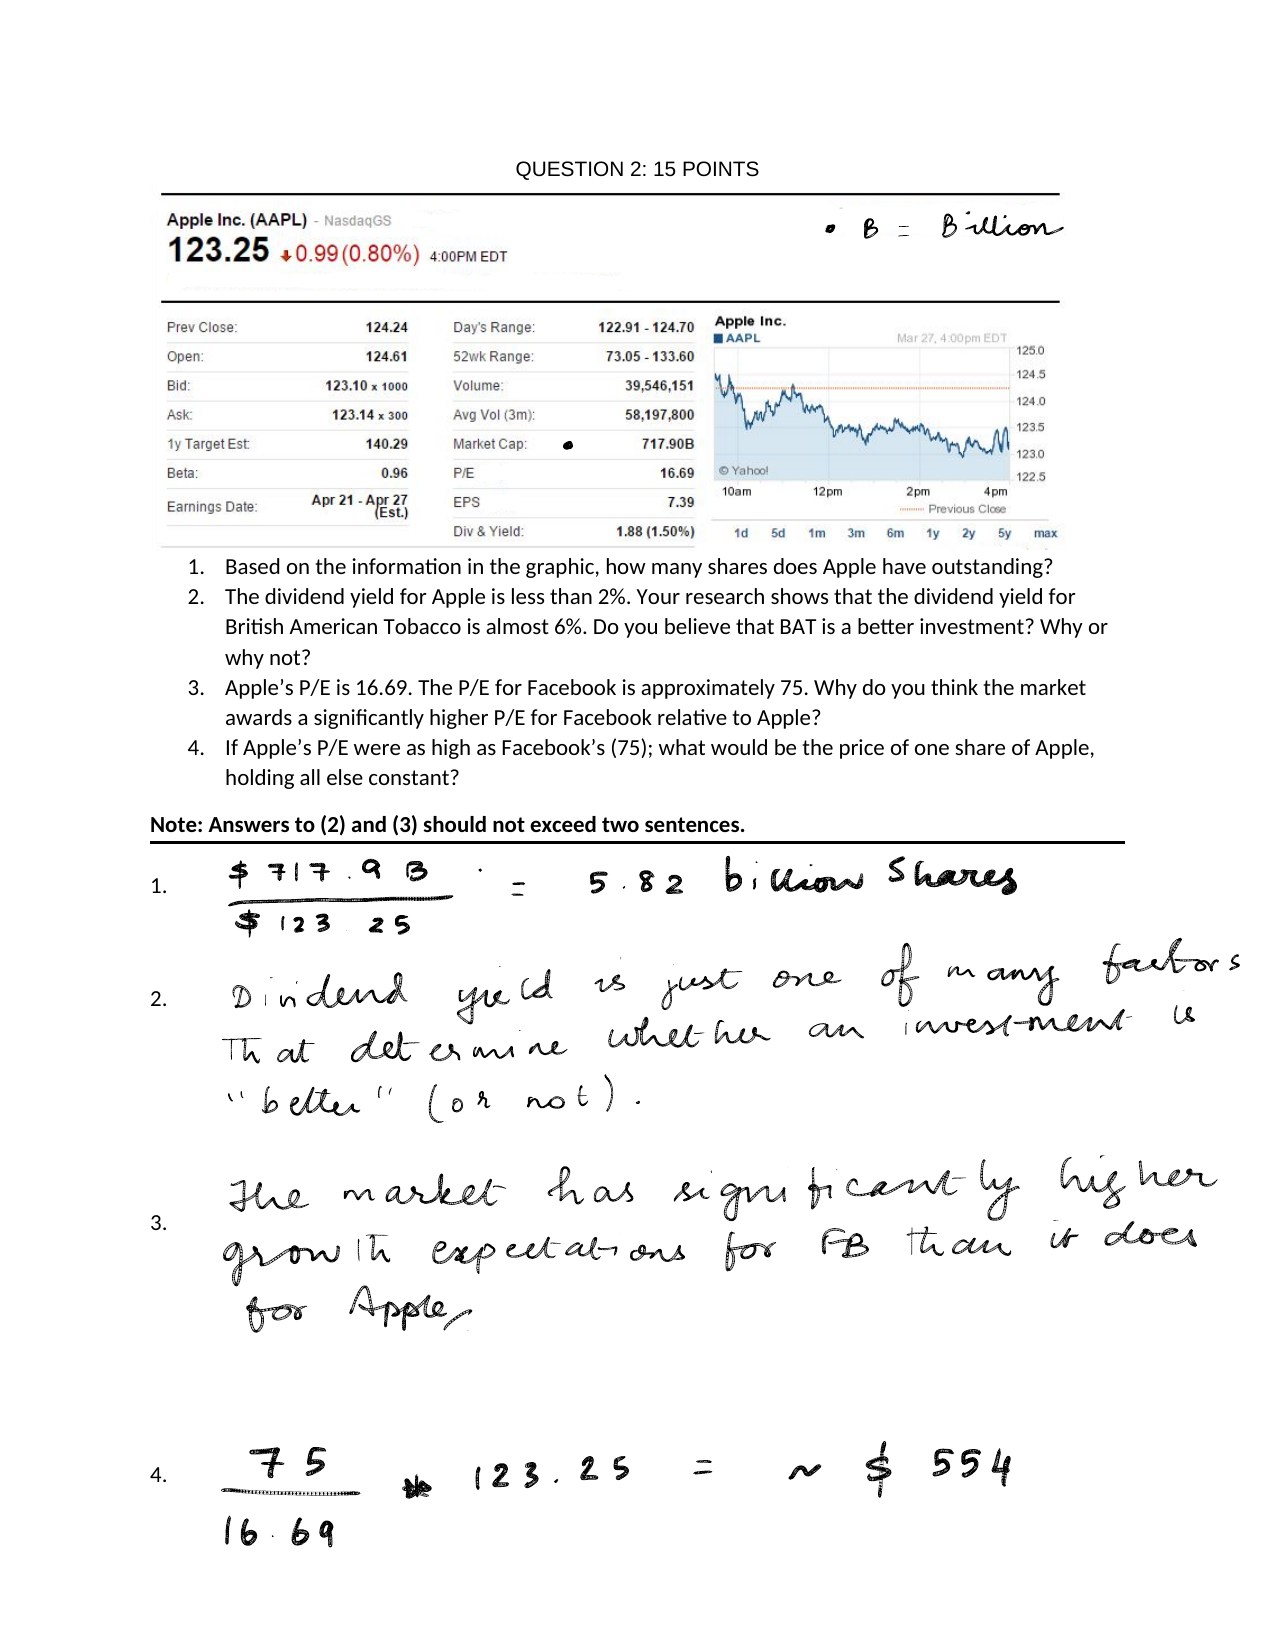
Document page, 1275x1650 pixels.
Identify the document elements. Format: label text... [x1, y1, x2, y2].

text 4. [150, 1460, 879, 1488]
text 1. [150, 872, 1125, 900]
text Note: Answers to (2) and (3) should not exceed two sentences. [150, 810, 1125, 841]
text 4. [883, 1460, 1125, 1488]
list Apple’s P/E is 16.69. The P/E for Facebook is approximately 75. Why do you think the market awards a significantly higher P/E for Facebook relative to Apple? [187, 673, 1125, 731]
text 2. [150, 984, 1125, 1012]
list If Apple’s P/E were as high as Facebook’s (75); what would be the price of one share of Apple, holding all else constant? [187, 733, 1125, 792]
picture [150, 183, 1125, 552]
list The dividend yield for Apple is less than 2%. Your research shows that the dividend yield for British American Tobacco is almost 6%. Do you believe that BAT is a better investment? Why or why not? [187, 582, 1125, 671]
text QUESTION 2: 15 POINTS [150, 150, 1125, 183]
text 3. [150, 1208, 1125, 1236]
list Based on the information in the graphic, how many shares does Apple have outstanding? [187, 552, 1125, 580]
